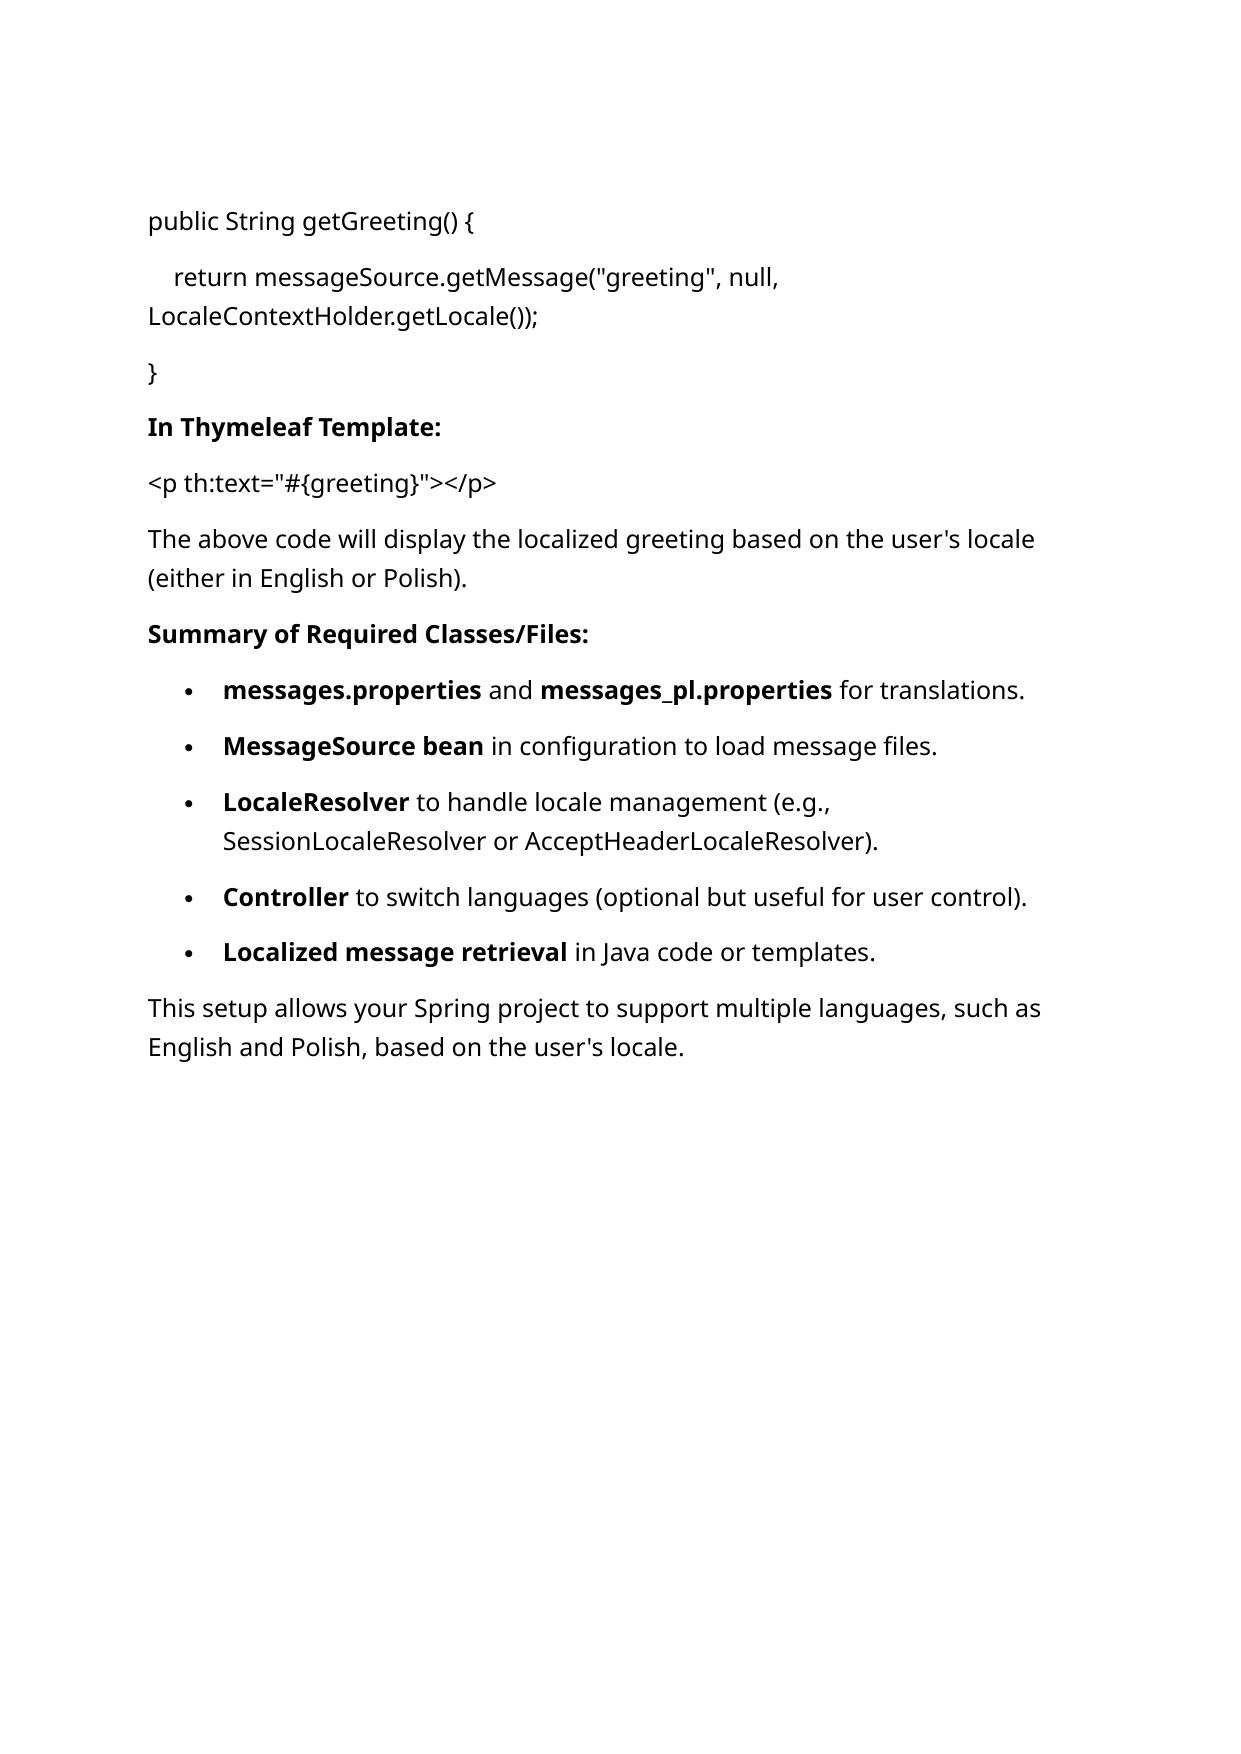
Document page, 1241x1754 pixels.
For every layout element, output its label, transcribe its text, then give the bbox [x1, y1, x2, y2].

text } [148, 354, 1093, 388]
text <p th:text="#{greeting}"></p> [148, 466, 1093, 500]
list MessageSource bean in configuration to load message files. [185, 728, 1093, 762]
text public String getGreeting() { [148, 203, 1093, 237]
list LocaleResolver to handle locale management (e.g., SessionLocaleResolver or AcceptHeaderLocaleResolver). [185, 784, 1093, 857]
list Controller to switch languages (optional but useful for user control). [185, 879, 1093, 913]
list Localized message retrieval in Java code or templates. [185, 935, 1093, 969]
list messages.properties and messages_pl.properties for translations. [185, 673, 1093, 707]
text The above code will display the localized greeting based on the user's locale (either in English or Polish). [148, 522, 1093, 595]
text return messageSource.getMessage("greeting", null, LocaleContextHolder.getLocale()); [148, 259, 1093, 332]
text This setup allows your Spring project to support multiple languages, such as English and Polish, based on the user's locale. [148, 991, 1093, 1064]
text Summary of Required Classes/Files: [148, 617, 1093, 651]
text In Thymeleaf Template: [148, 410, 1093, 444]
